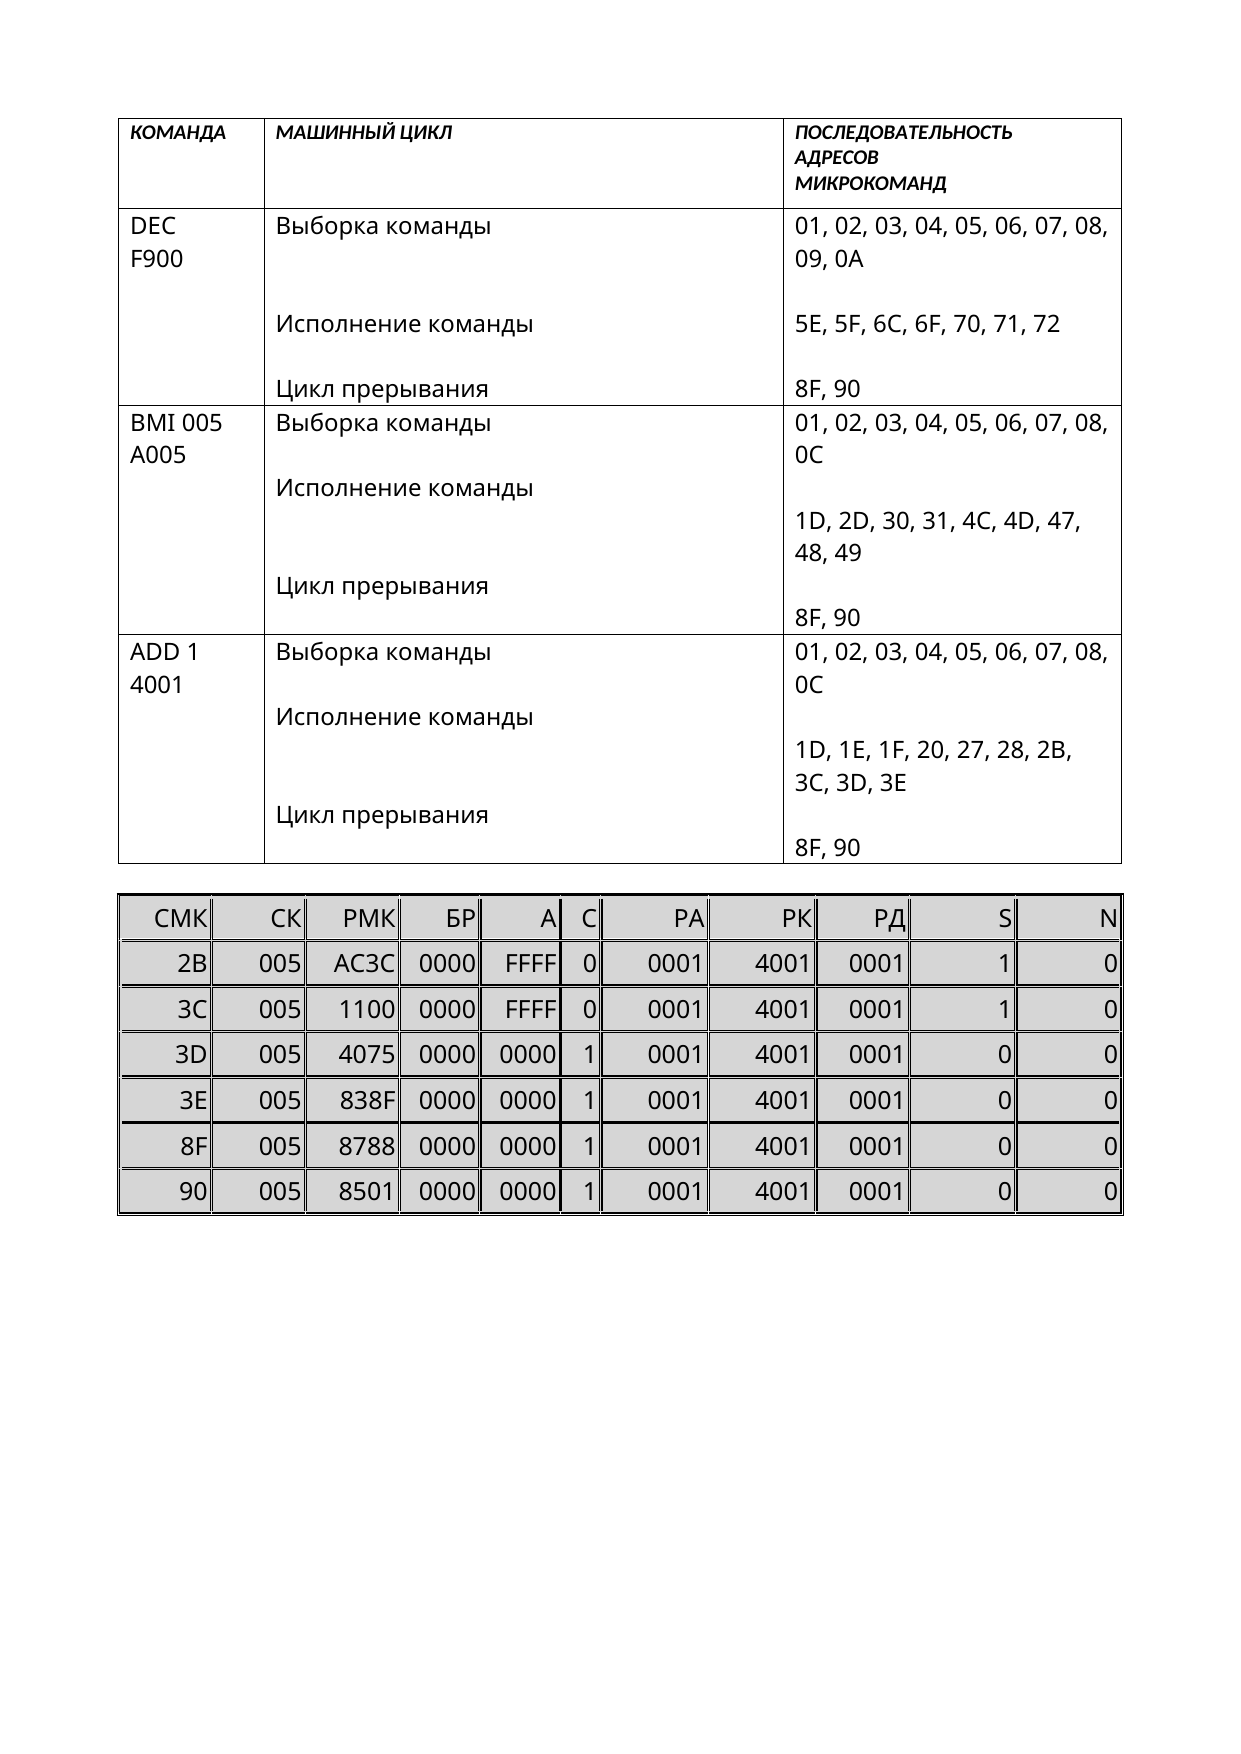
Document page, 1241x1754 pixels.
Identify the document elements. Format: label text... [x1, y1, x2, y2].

table_cell 005 [213, 988, 304, 1030]
table_cell 90 [118, 1167, 212, 1212]
table_cell 0001 [818, 942, 908, 984]
table_cell 0 [562, 988, 599, 1030]
table_cell 0001 [818, 1079, 908, 1121]
table_cell 0001 [601, 1170, 708, 1212]
table_cell 0 [1016, 1030, 1122, 1075]
table_cell 0001 [818, 988, 908, 1030]
table_cell 0 [910, 1167, 1016, 1212]
table_cell 8F [120, 1121, 210, 1167]
table_cell 3D [118, 1030, 212, 1075]
table_cell 4001 [710, 1033, 814, 1075]
table_cell 0000 [482, 1033, 559, 1075]
table_cell 01, 02, 03, 04, 05, 06, 07, 08, 0C 1D, 2D, 30, 31, 4C, 4D, 47, 48, 49 8F, 90 [784, 406, 1121, 634]
table_cell 4001 [710, 1079, 814, 1121]
table_cell ADD 1 4001 [119, 635, 264, 863]
table_cell 0001 [603, 1033, 707, 1075]
table_cell 005 [213, 1079, 304, 1121]
table_cell 1 [562, 1033, 599, 1075]
table_cell 4001 [710, 942, 814, 984]
table_cell Выборка команды Исполнение команды Цикл прерывания [265, 635, 783, 863]
table_header А [480, 896, 560, 938]
table_header СМК [120, 896, 212, 938]
table_cell 0000 [482, 1124, 559, 1167]
table_cell 0000 [480, 1170, 560, 1212]
table_cell 3E [120, 1075, 210, 1121]
table_cell 8501 [306, 1170, 399, 1212]
table_cell 3C [120, 984, 210, 1030]
table_cell 838F [307, 1079, 398, 1121]
table_cell 0000 [401, 1079, 478, 1121]
table_header Команда [119, 119, 264, 208]
table_cell DEC F900 [119, 209, 264, 404]
table_cell 4001 [710, 988, 814, 1030]
table_header N [1016, 896, 1120, 938]
table_cell 005 [213, 942, 304, 984]
table_cell 0 [1016, 1167, 1122, 1212]
table_cell 0001 [818, 1033, 908, 1075]
table_cell 0001 [603, 942, 707, 984]
table_cell 1 [911, 988, 1014, 1030]
table_cell 0001 [603, 988, 707, 1030]
table_header СК [212, 896, 306, 938]
table_cell 8788 [307, 1124, 398, 1167]
table_cell 0 [911, 1033, 1014, 1075]
table_cell 0 [911, 1079, 1014, 1121]
table_cell 01, 02, 03, 04, 05, 06, 07, 08, 09, 0A 5E, 5F, 6C, 6F, 70, 71, 72 8F, 90 [784, 209, 1121, 404]
table_cell 1 [560, 1167, 601, 1212]
table_cell 0 [1018, 1121, 1120, 1167]
table_header Машинный цикл [265, 119, 783, 208]
table_cell 1 [562, 1124, 599, 1167]
table_cell 0 [1018, 984, 1121, 1030]
table_cell Выборка команды Исполнение команды Цикл прерывания [265, 406, 783, 634]
table_cell 005 [212, 1170, 306, 1212]
table_cell 0001 [603, 1079, 707, 1121]
table_cell AC3C [307, 942, 398, 984]
table_cell 0000 [401, 1033, 478, 1075]
table_cell 4001 [710, 1124, 814, 1167]
table_cell 2B [120, 939, 210, 984]
table_cell 1 [911, 942, 1014, 984]
table_header РА [601, 896, 708, 938]
table_cell 0000 [401, 988, 478, 1030]
table_cell 0001 [818, 1124, 908, 1167]
table_cell 0 [1018, 939, 1121, 984]
table_cell BMI 005 A005 [119, 406, 264, 634]
table_cell FFFF [482, 942, 559, 984]
table_cell 005 [213, 1033, 304, 1075]
table_header РД [816, 896, 910, 938]
table_cell 0000 [401, 942, 478, 984]
table_header S [910, 895, 1016, 938]
table_cell FFFF [482, 988, 559, 1030]
table_cell 01, 02, 03, 04, 05, 06, 07, 08, 0C 1D, 1E, 1F, 20, 27, 28, 2B, 3C, 3D, 3E 8F, 90 [784, 635, 1121, 863]
table_cell 0 [562, 942, 599, 984]
table_cell 0000 [482, 1079, 559, 1121]
table_cell 4075 [307, 1033, 398, 1075]
table_cell 0000 [401, 1124, 478, 1167]
table_header Последовательность адресов микрокоманд [784, 119, 1121, 208]
table_cell 1 [562, 1079, 599, 1121]
table_cell 0001 [603, 1124, 707, 1167]
table_cell 0 [911, 1124, 1014, 1167]
table_cell 0000 [400, 1167, 480, 1212]
table_header С [560, 895, 601, 938]
table_header РК [709, 895, 816, 938]
table_cell 0001 [816, 1170, 910, 1212]
table_cell 4001 [709, 1167, 816, 1212]
table_cell Выборка команды Исполнение команды Цикл прерывания [265, 209, 783, 404]
table_header РМК [306, 896, 399, 938]
table_cell 1100 [307, 988, 398, 1030]
table_cell 005 [213, 1124, 304, 1167]
table_cell 0 [1018, 1075, 1121, 1121]
table_header БР [400, 895, 480, 938]
